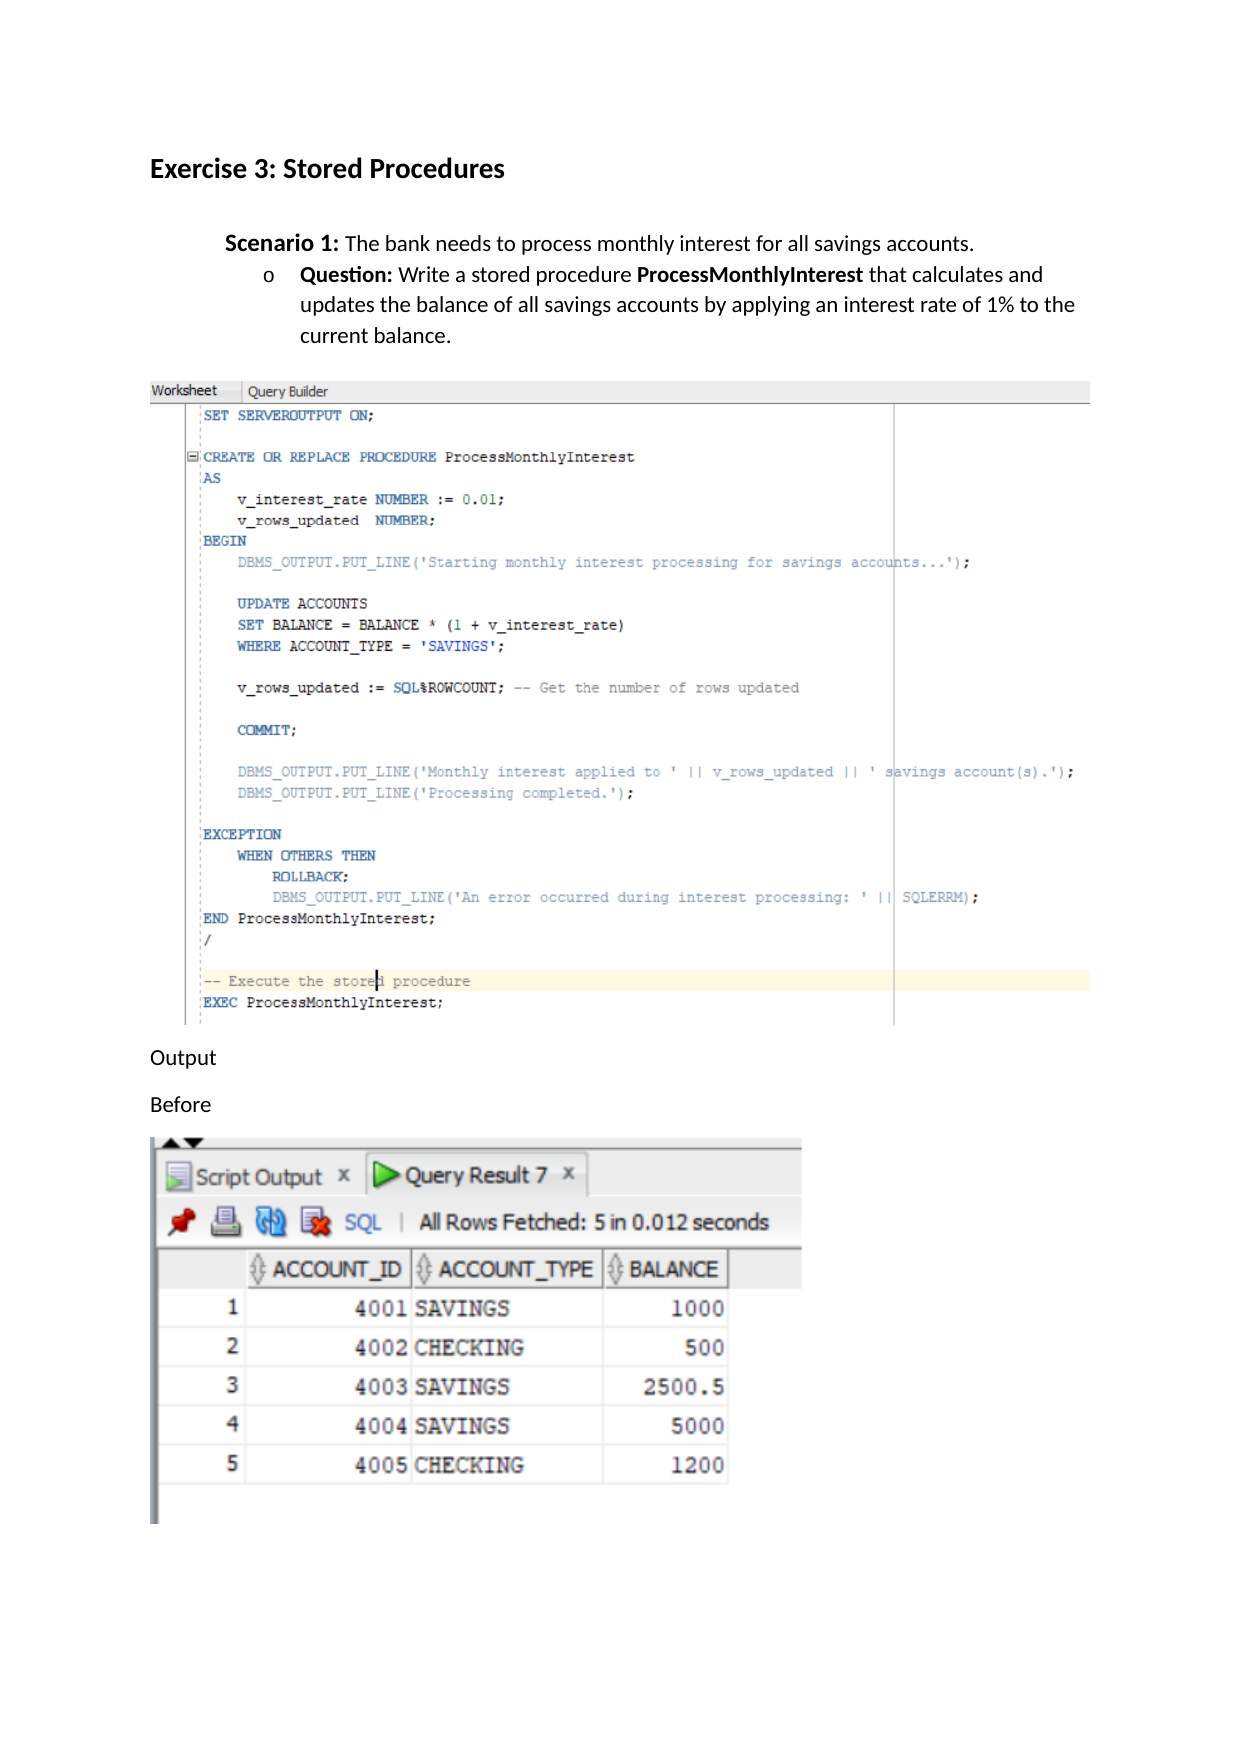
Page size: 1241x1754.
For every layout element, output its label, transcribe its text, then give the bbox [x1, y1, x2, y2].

text Exercise 3: Stored Procedures [150, 150, 1090, 186]
picture [150, 1137, 802, 1524]
text Output [150, 1043, 1090, 1072]
text Before [150, 1090, 1090, 1118]
list Question: Write a stored procedure ProcessMonthlyInterest that calculates and updates the balance of all savings accounts by applying an interest rate of 1% to the current balance. [262, 260, 1090, 349]
text Scenario 1: The bank needs to process monthly interest for all savings accounts. [225, 227, 1090, 257]
picture [150, 381, 1091, 1025]
